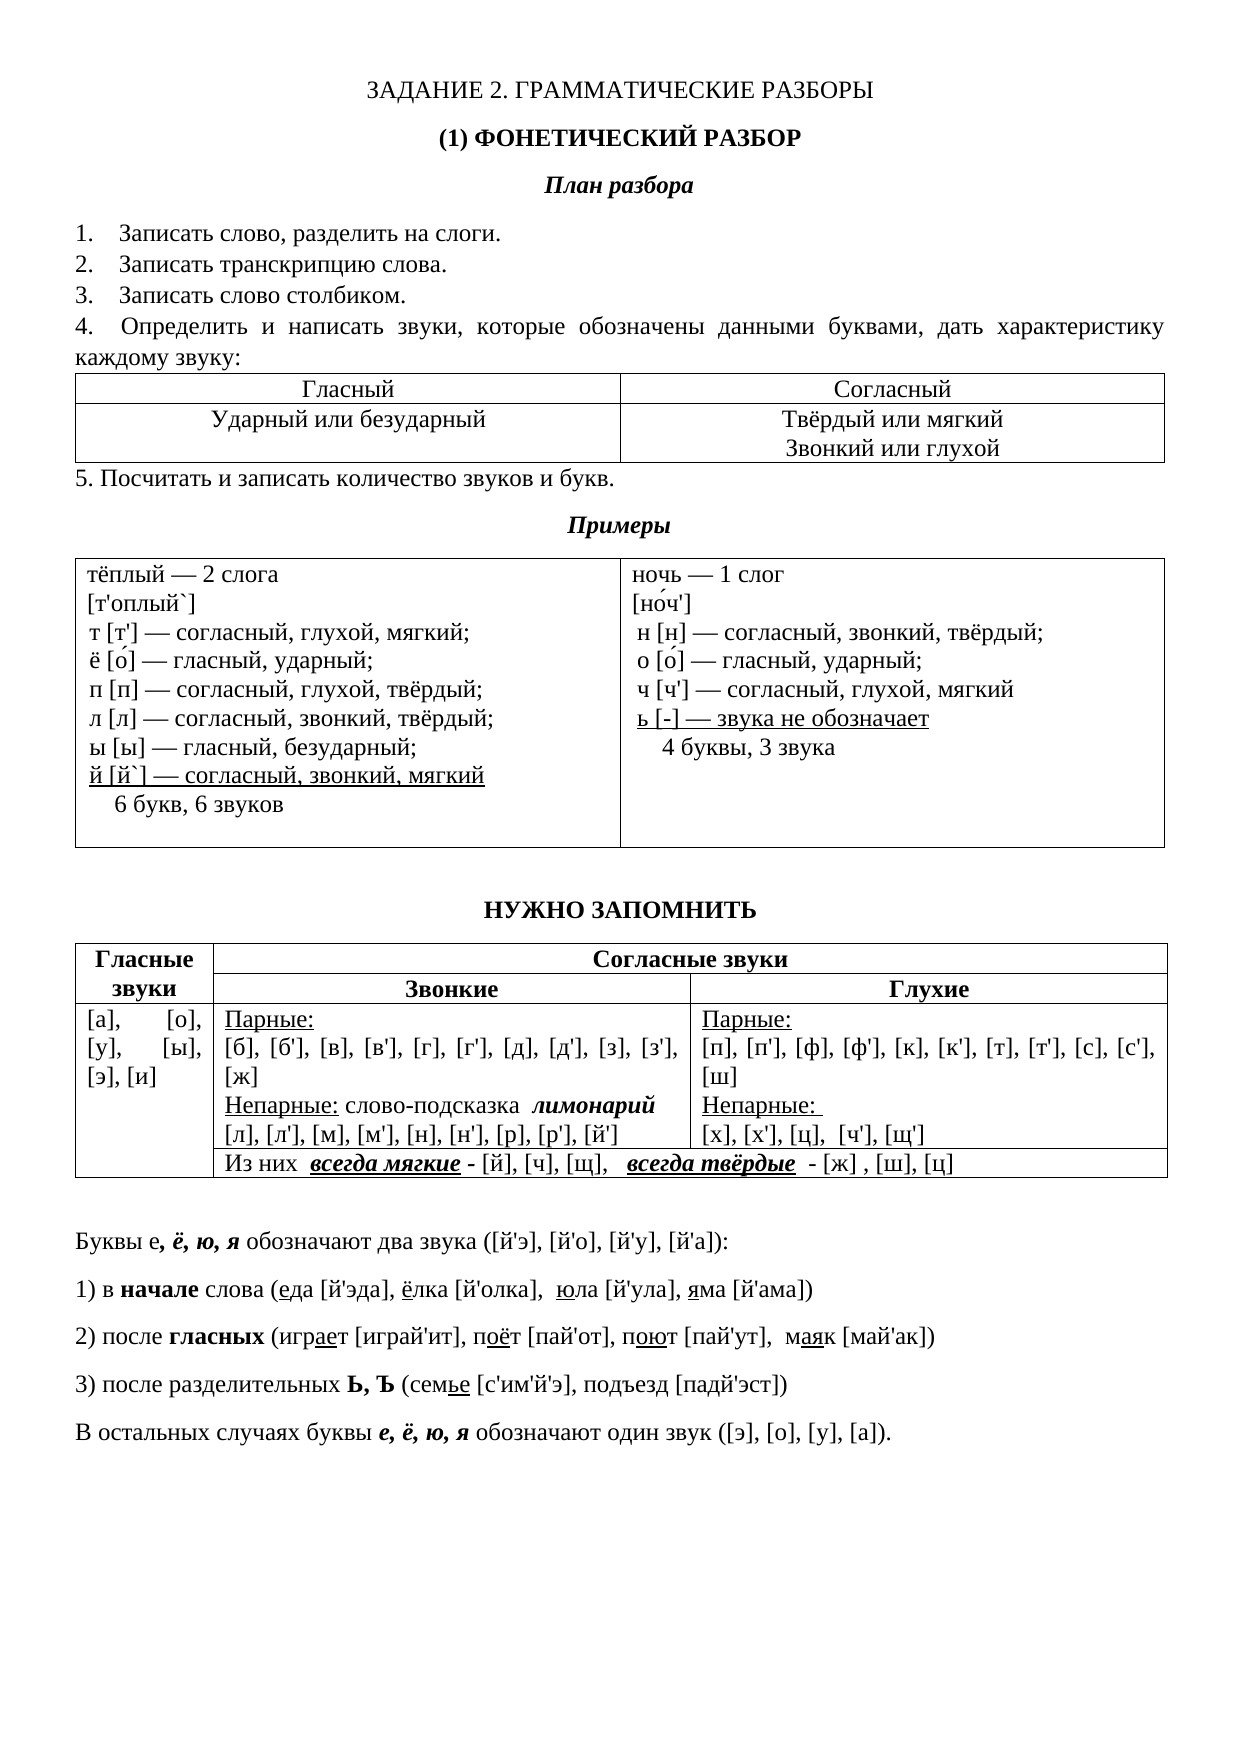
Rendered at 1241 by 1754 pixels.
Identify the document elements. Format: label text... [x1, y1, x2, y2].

table_cell Из них всегда мягкие - [й], [ч], [щ], всегда твёрдые - [ж] , [ш], [ц] [214, 1149, 1167, 1177]
text 2. Записать транскрипцию слова. [75, 249, 1165, 278]
table_header Согласные звуки [214, 944, 1167, 973]
text Буквы е, ё, ю, я обозначают два звука ([й'э], [й'о], [й'у], [й'а]): [75, 1226, 1165, 1255]
table_header тёплый — 2 слога [т'оплый`] т [т'] — согласный, глухой, мягкий; ё [о́] — гласный, ударный; п [п] — согласный, глухой, твёрдый; л [л] — согласный, звонкий, твёрдый; ы [ы] — гласный, безударный; й [й`] — согласный, звонкий, мягкий 6 букв, 6 звуков [76, 559, 620, 847]
text 2) после гласных (играет [играй'ит], поёт [пай'от], поют [пай'ут], маяк [май'ак]) [75, 1321, 1165, 1350]
table_cell Ударный или безударный [76, 404, 620, 462]
table_cell Парные: [п], [п'], [ф], [ф'], [к], [к'], [т], [т'], [с], [с'], [ш] Непарные: [х], [х'], [ц], [ч'], [щ'] [691, 1004, 1167, 1147]
text (1) ФОНЕТИЧЕСКИЙ РАЗБОР [75, 123, 1165, 151]
table_header Гласные звуки [76, 944, 213, 1003]
text НУЖНО ЗАПОМНИТЬ [75, 895, 1165, 924]
text ЗАДАНИЕ 2. ГРАММАТИЧЕСКИЕ РАЗБОРЫ [75, 75, 1165, 104]
table_header ночь — 1 слог [но́ч'] н [н] — согласный, звонкий, твёрдый; о [о́] — гласный, ударный; ч [ч'] — согласный, глухой, мягкий ь [-] — звука не обозначает 4 буквы, 3 звука [621, 559, 1164, 847]
text План разбора [75, 170, 1165, 199]
table_cell [а], [о], [у], [ы], [э], [и] [76, 1004, 213, 1177]
text В остальных случаях буквы е, ё, ю, я обозначают один звук ([э], [о], [у], [а]). [75, 1417, 1165, 1446]
table_cell Парные: [б], [б'], [в], [в'], [г], [г'], [д], [д'], [з], [з'], [ж] Непарные: слово-подсказка лимонарий [л], [л'], [м], [м'], [н], [н'], [р], [р'], [й'] [214, 1004, 690, 1147]
table_cell Твёрдый или мягкий Звонкий или глухой [621, 404, 1164, 462]
table_cell Звонкие [214, 974, 690, 1003]
text Примеры [75, 510, 1165, 539]
table_cell Глухие [691, 974, 1167, 1003]
table_header Согласный [621, 374, 1164, 403]
text 1. Записать слово, разделить на слоги. [75, 218, 1165, 247]
text 4. Определить и написать звуки, которые обозначены данными буквами, дать характеристику каждому звуку: [75, 311, 1165, 371]
text 3) после разделительных Ь, Ъ (семье [с'им'й'э], подъезд [падй'эст]) [75, 1369, 1165, 1398]
text 5. Посчитать и записать количество звуков и букв. [75, 463, 1165, 491]
table_header Гласный [76, 374, 620, 403]
text 3. Записать слово столбиком. [75, 280, 1165, 309]
text 1) в начале слова (еда [й'эда], ёлка [й'олка], юла [й'ула], яма [й'ама]) [75, 1274, 1165, 1302]
